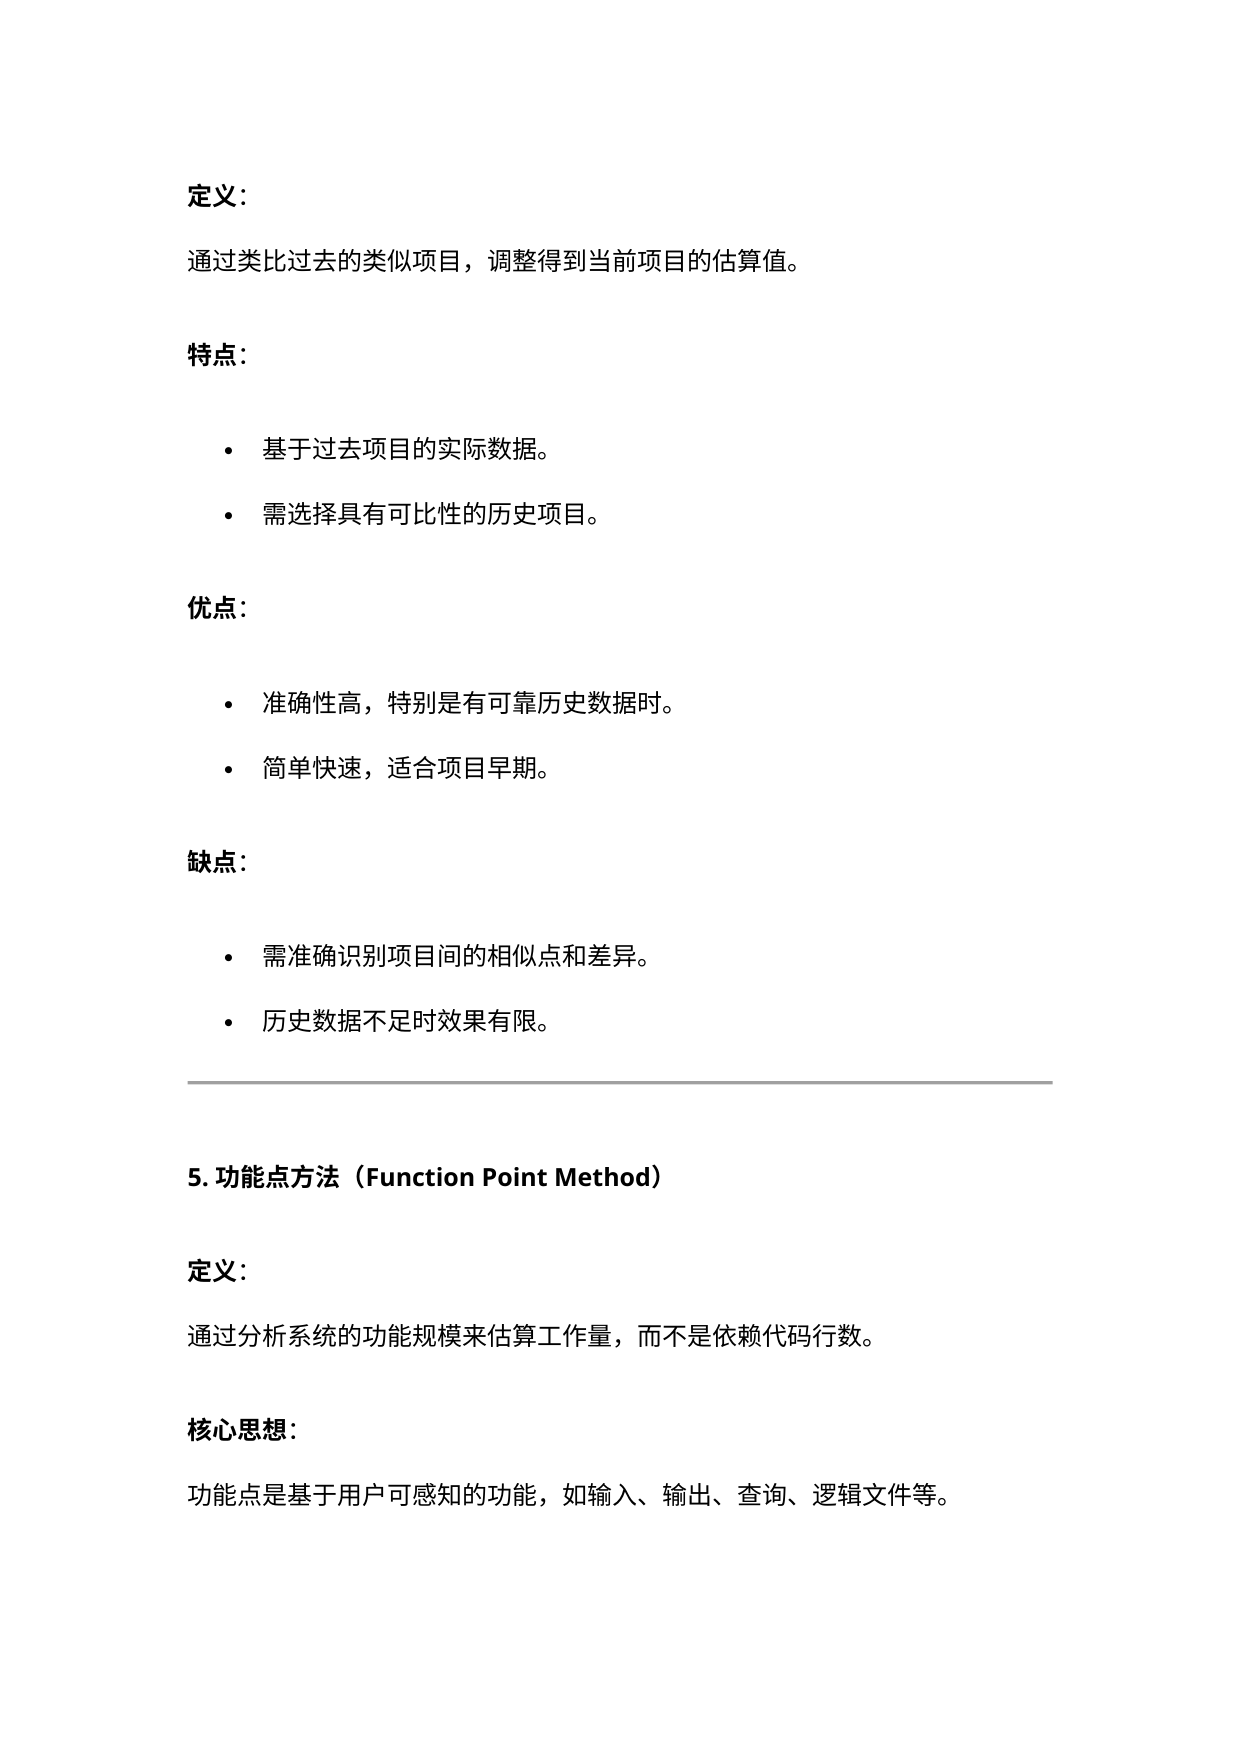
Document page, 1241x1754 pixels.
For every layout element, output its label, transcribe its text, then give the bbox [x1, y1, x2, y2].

list 准确性高，特别是有可靠历史数据时。 [225, 669, 1053, 734]
text 优点： [187, 574, 1053, 639]
list 基于过去项目的实际数据。 [225, 415, 1053, 480]
text 5. 功能点方法（Function Point Method） [187, 1143, 1053, 1208]
text 缺点： [187, 828, 1053, 893]
list 需准确识别项目间的相似点和差异。 [225, 922, 1053, 987]
text 定义： 通过分析系统的功能规模来估算工作量，而不是依赖代码行数。 [187, 1237, 1053, 1367]
text 核心思想： 功能点是基于用户可感知的功能，如输入、输出、查询、逻辑文件等。 [187, 1396, 1053, 1526]
list 需选择具有可比性的历史项目。 [225, 480, 1053, 545]
text 定义： 通过类比过去的类似项目，调整得到当前项目的估算值。 [187, 162, 1053, 292]
list 简单快速，适合项目早期。 [225, 734, 1053, 799]
text 特点： [187, 321, 1053, 386]
list 历史数据不足时效果有限。 [225, 987, 1053, 1052]
